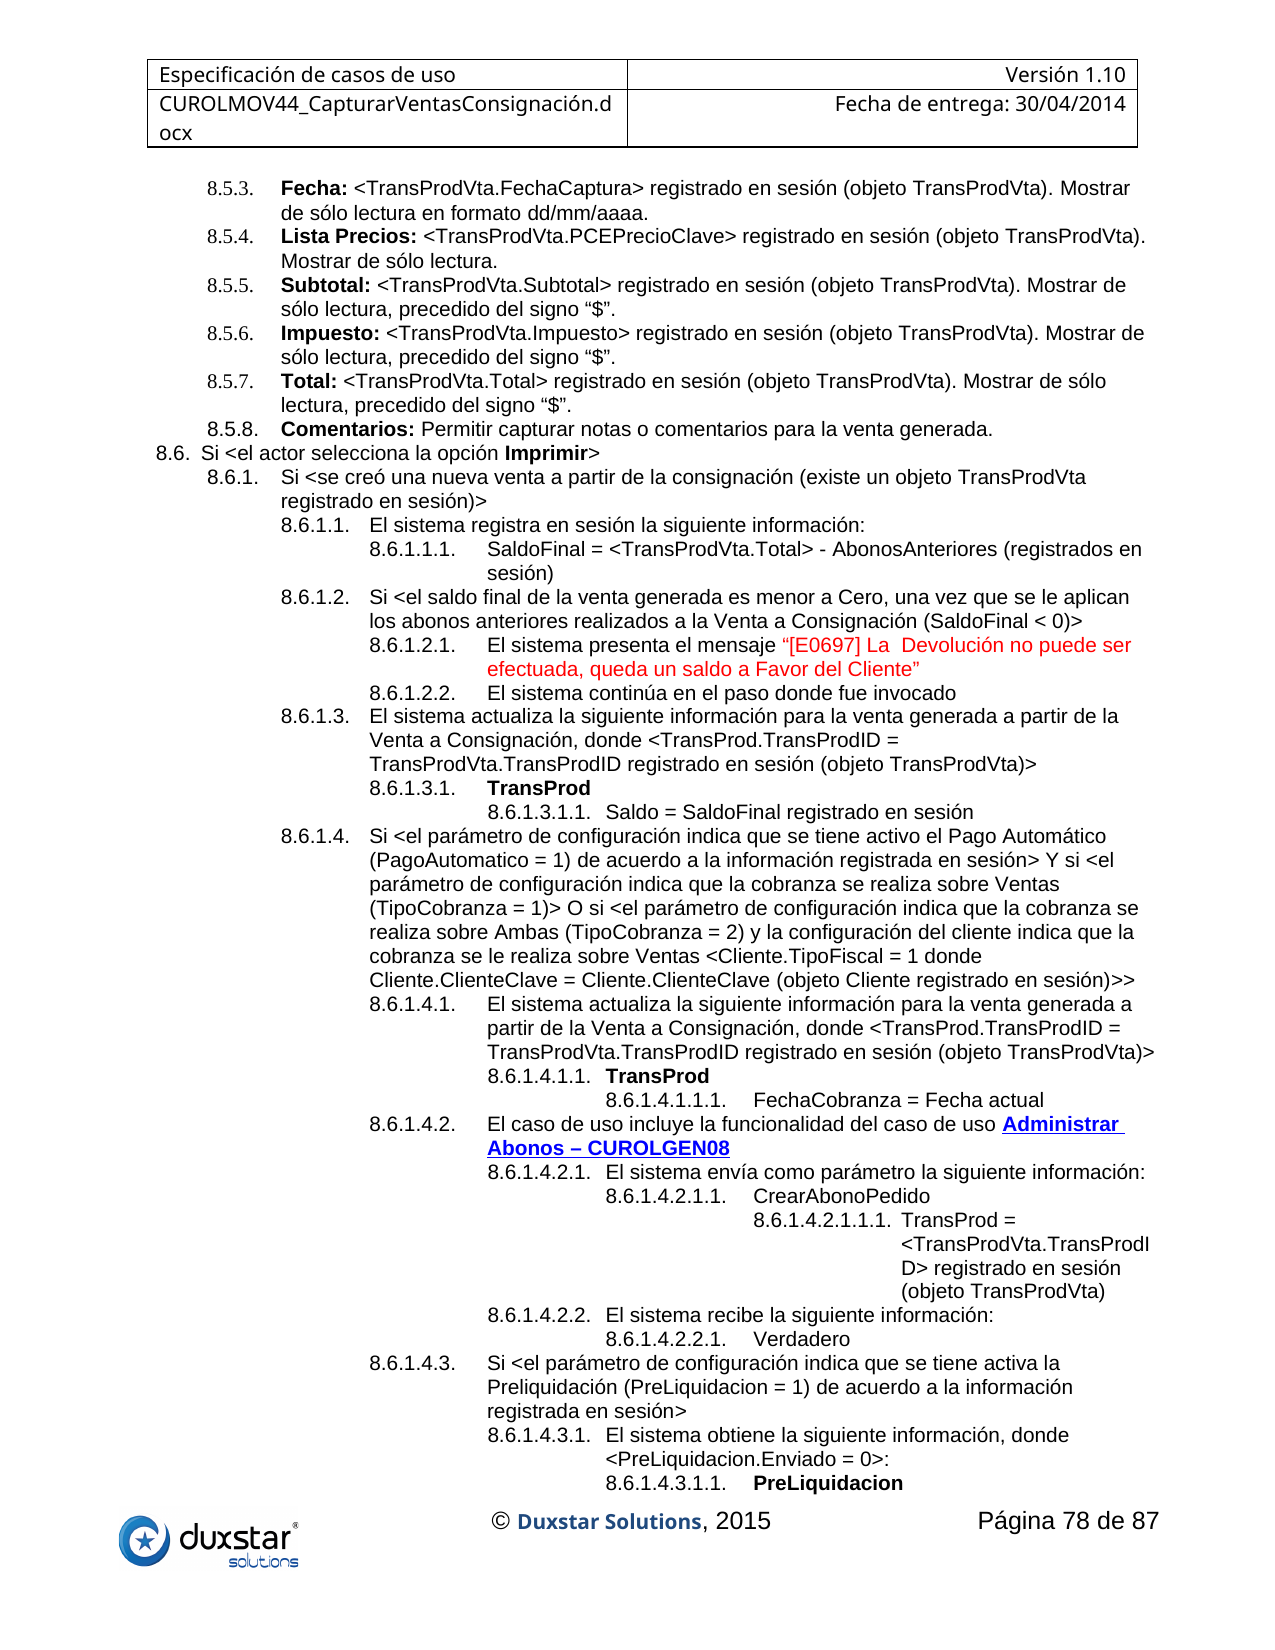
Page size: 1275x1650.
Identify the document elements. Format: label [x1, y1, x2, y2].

picture [118, 1506, 299, 1571]
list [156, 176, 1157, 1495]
